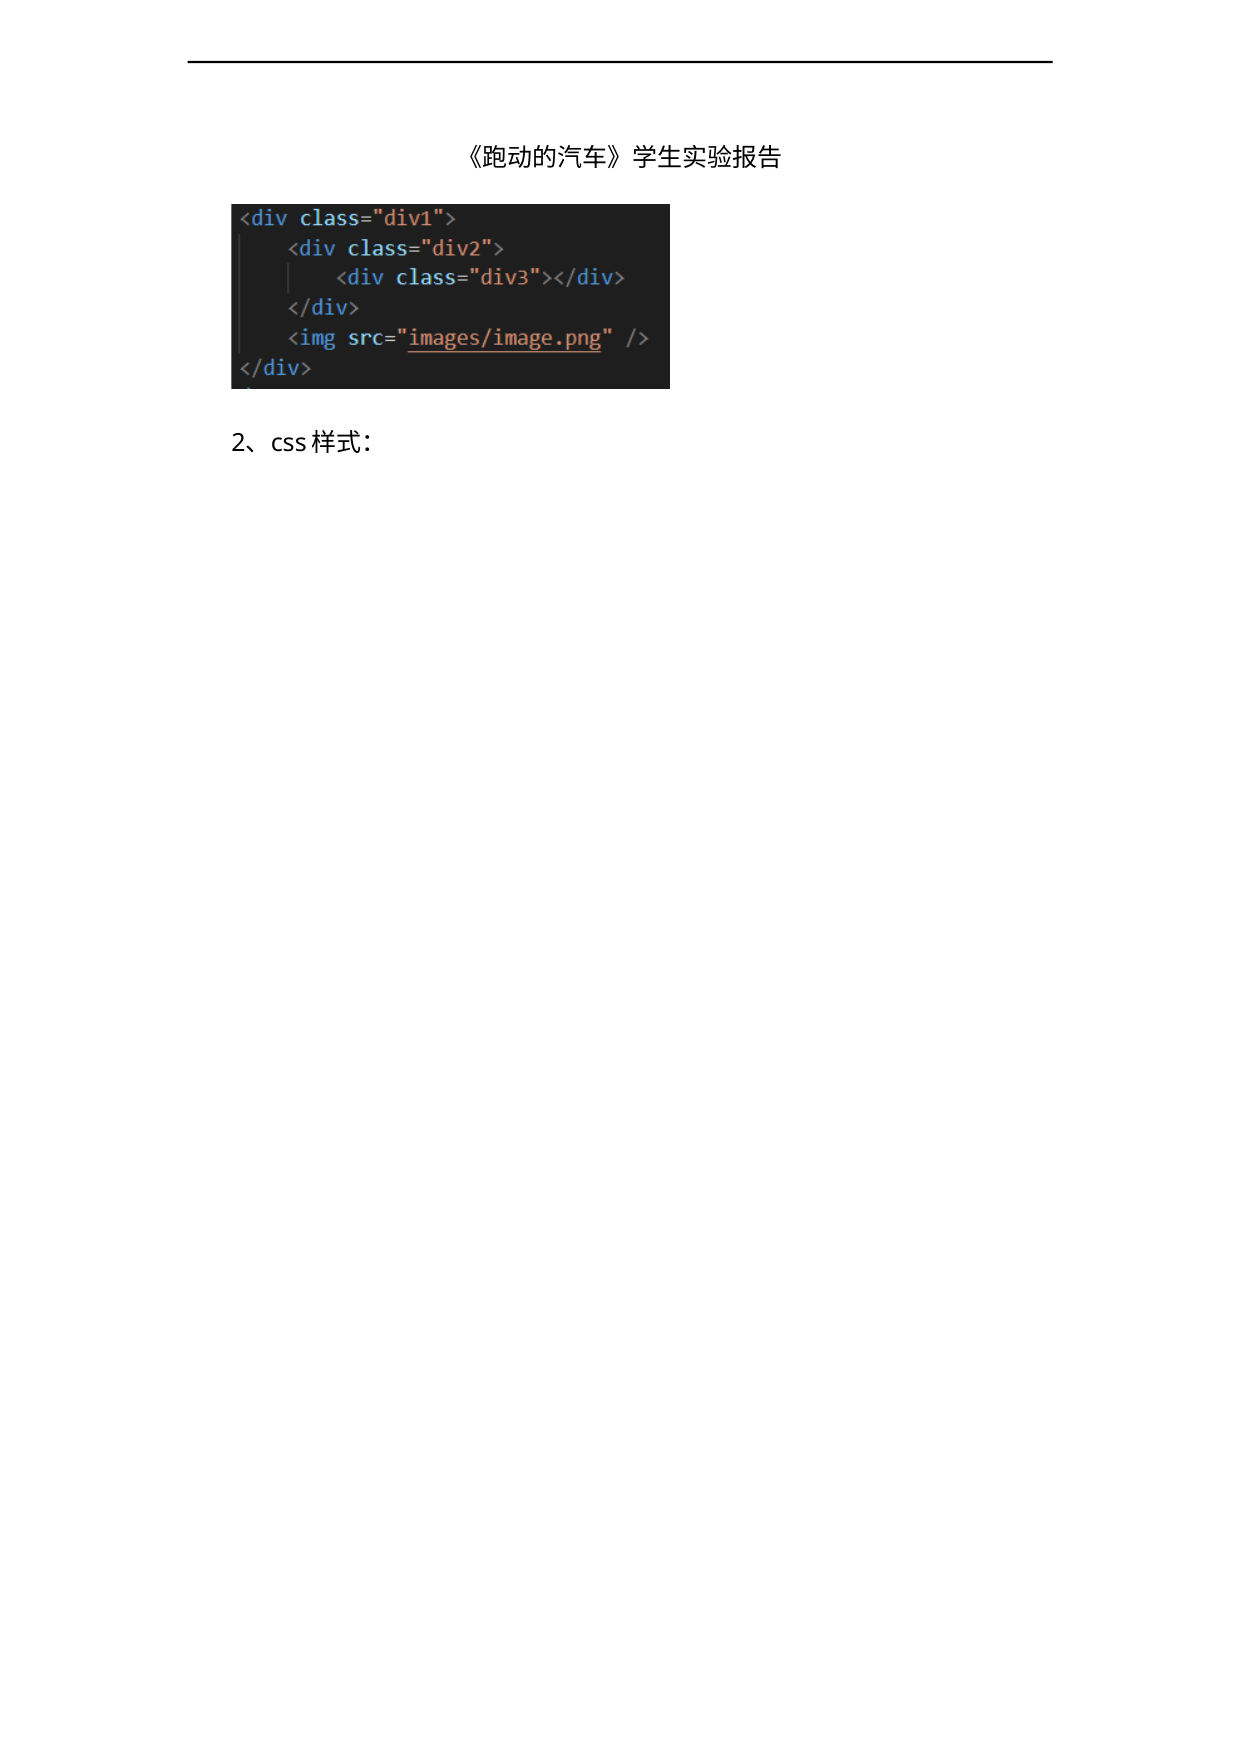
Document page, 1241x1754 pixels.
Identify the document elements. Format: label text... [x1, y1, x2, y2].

text 2、css样式： [187, 408, 1053, 473]
picture [231, 204, 670, 389]
